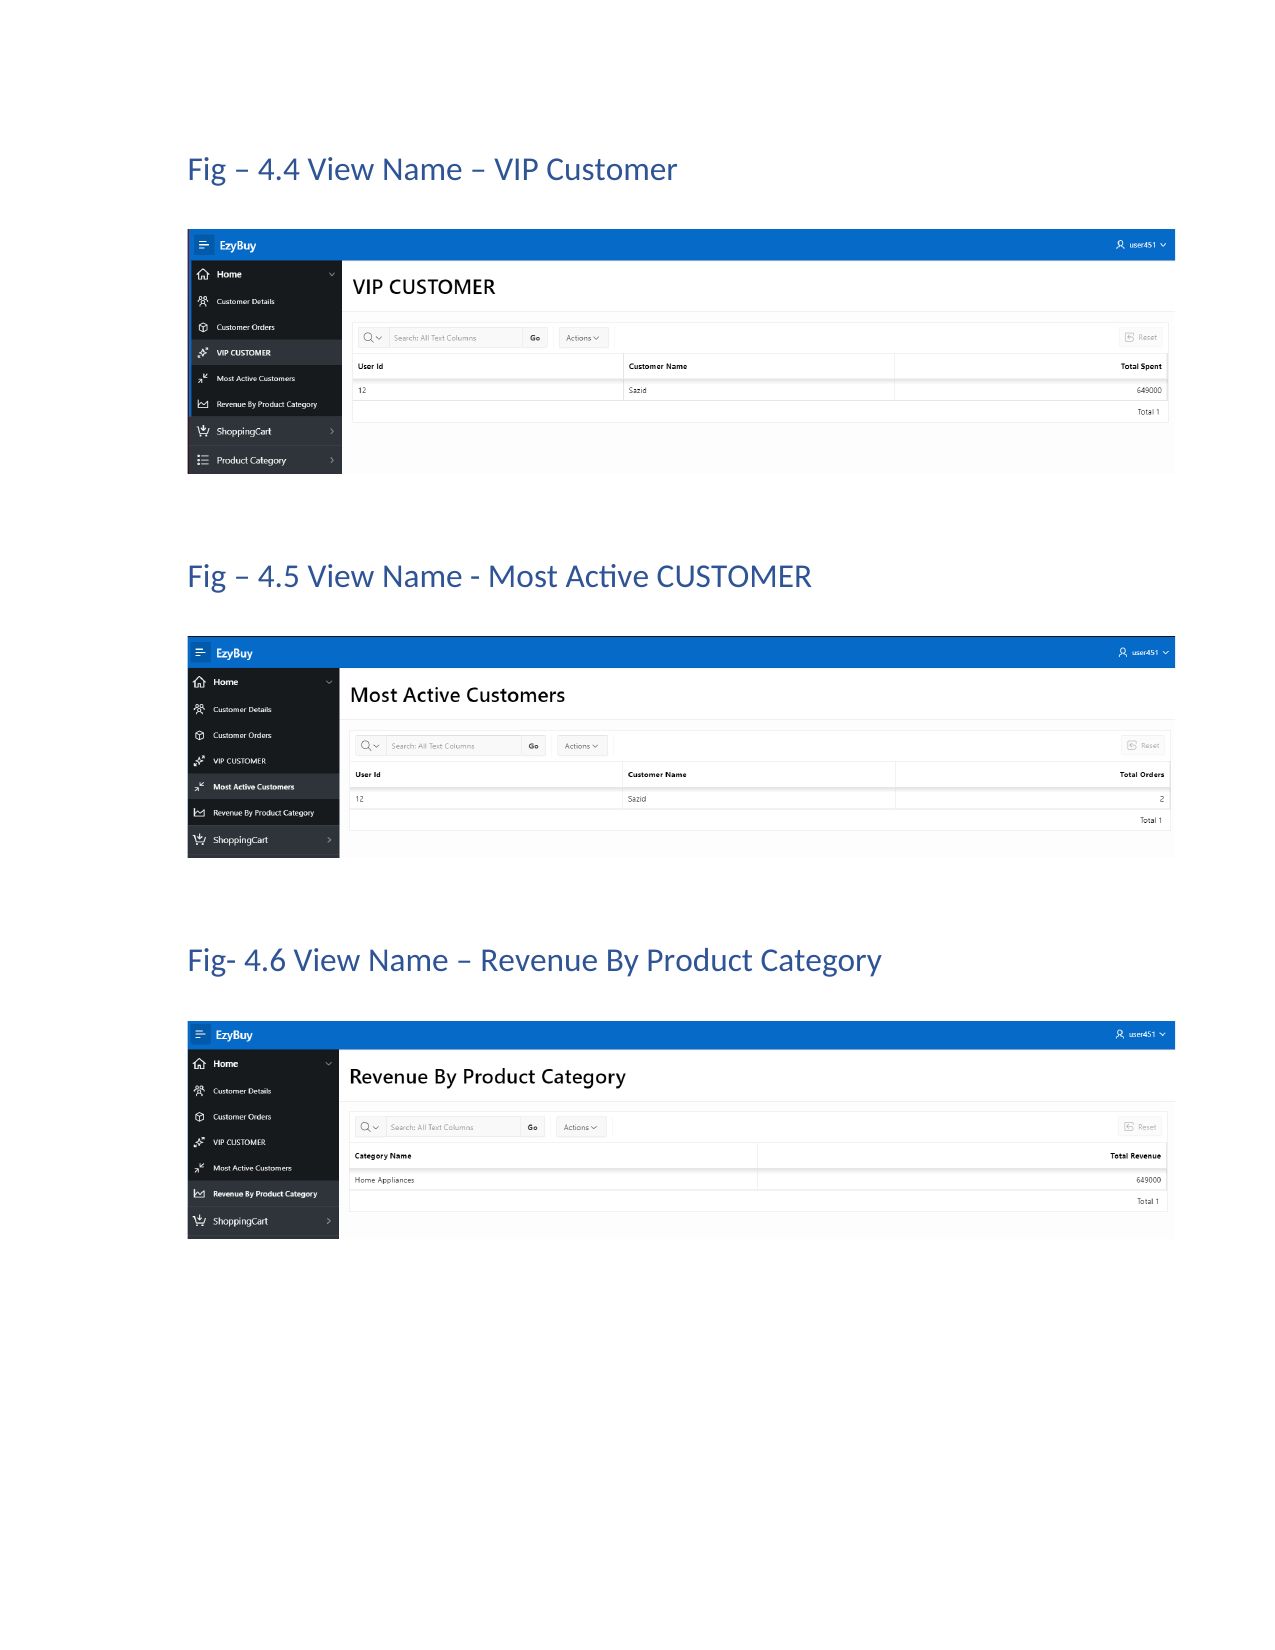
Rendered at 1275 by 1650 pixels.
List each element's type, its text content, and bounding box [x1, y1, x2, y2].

picture [187, 229, 1175, 474]
text Fig- 4.6 View Name – Revenue By Product Category [187, 939, 1125, 980]
text Fig – 4.4 View Name – VIP Customer [187, 148, 1125, 189]
text Fig – 4.5 View Name - Most Active CUSTOMER [187, 554, 1125, 595]
picture [187, 636, 1175, 858]
picture [187, 1021, 1175, 1239]
